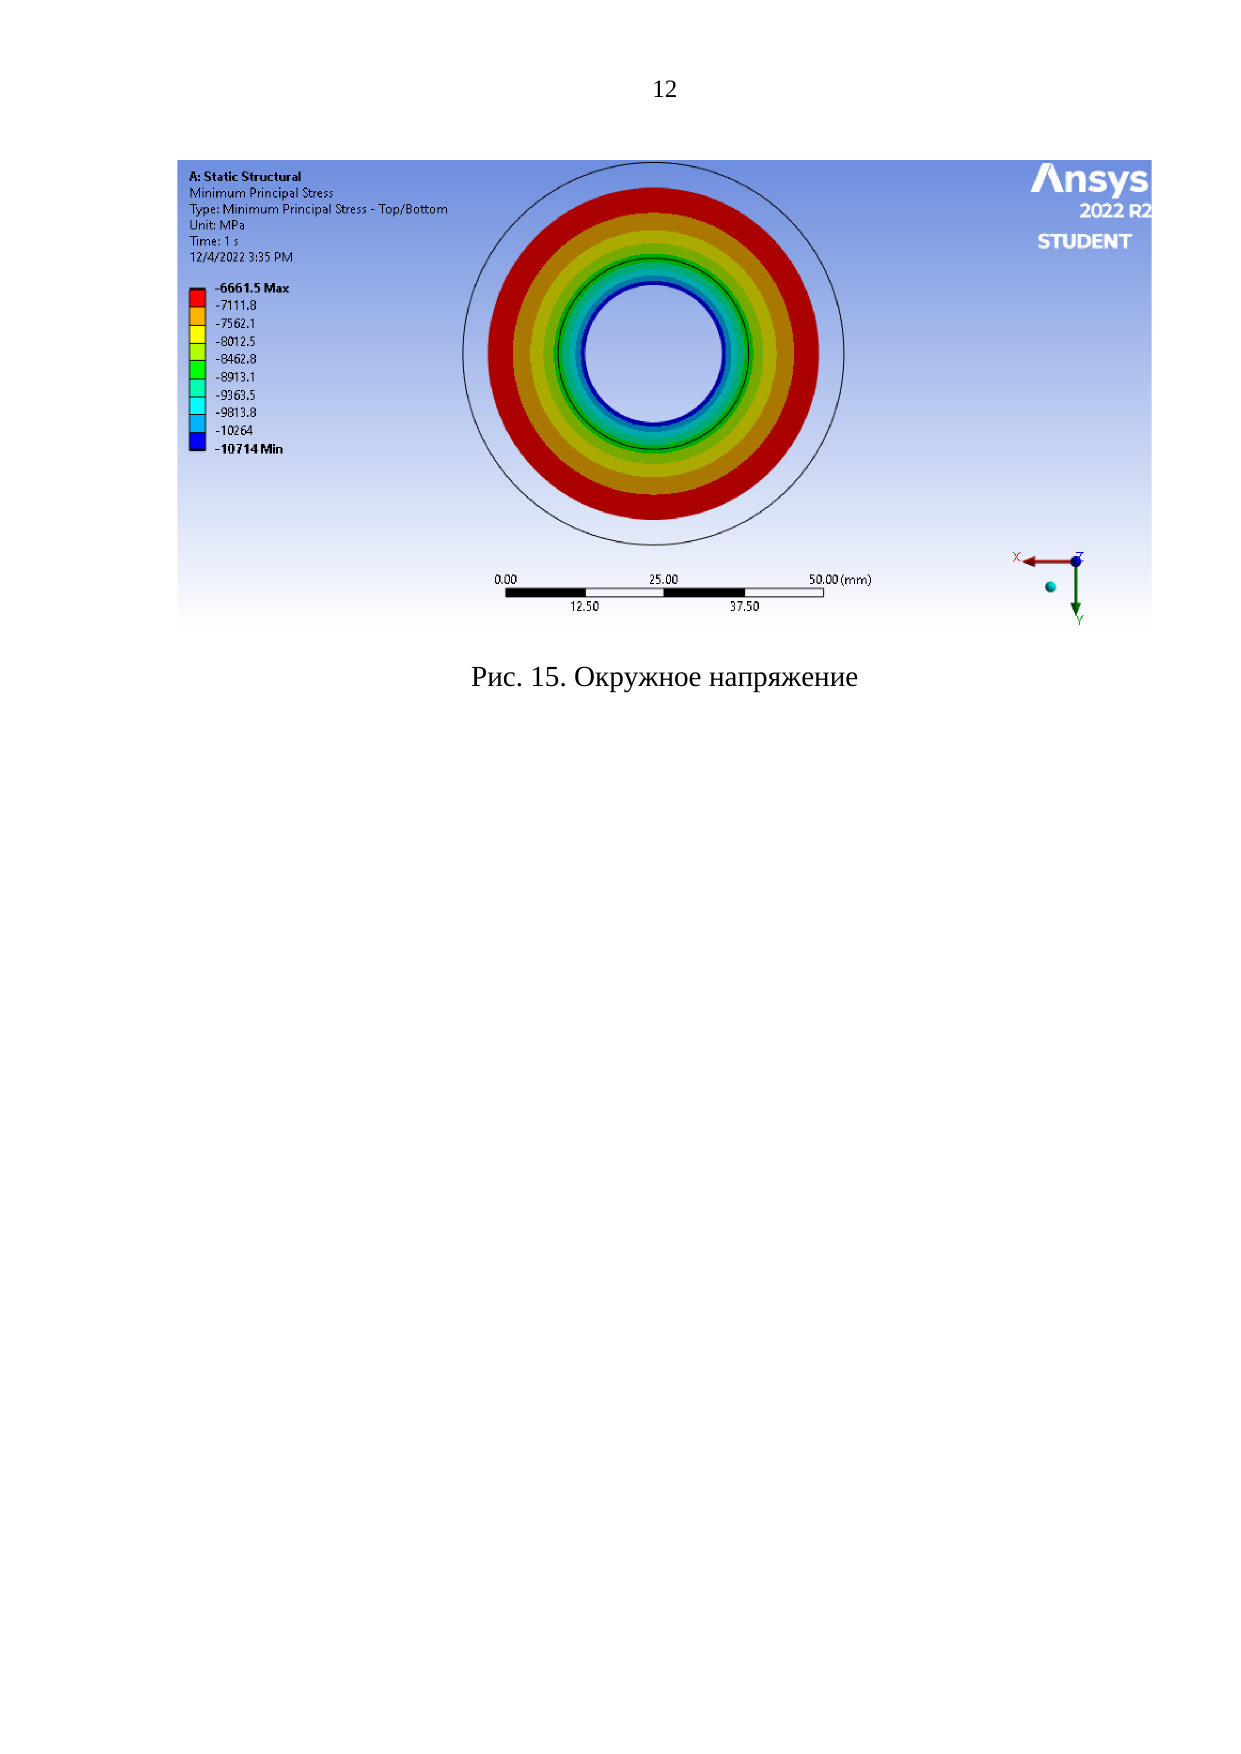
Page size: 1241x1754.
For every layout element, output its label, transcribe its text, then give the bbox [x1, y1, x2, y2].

picture [177, 160, 1152, 631]
text Рис. 15. Окружное напряжение [177, 659, 1152, 693]
